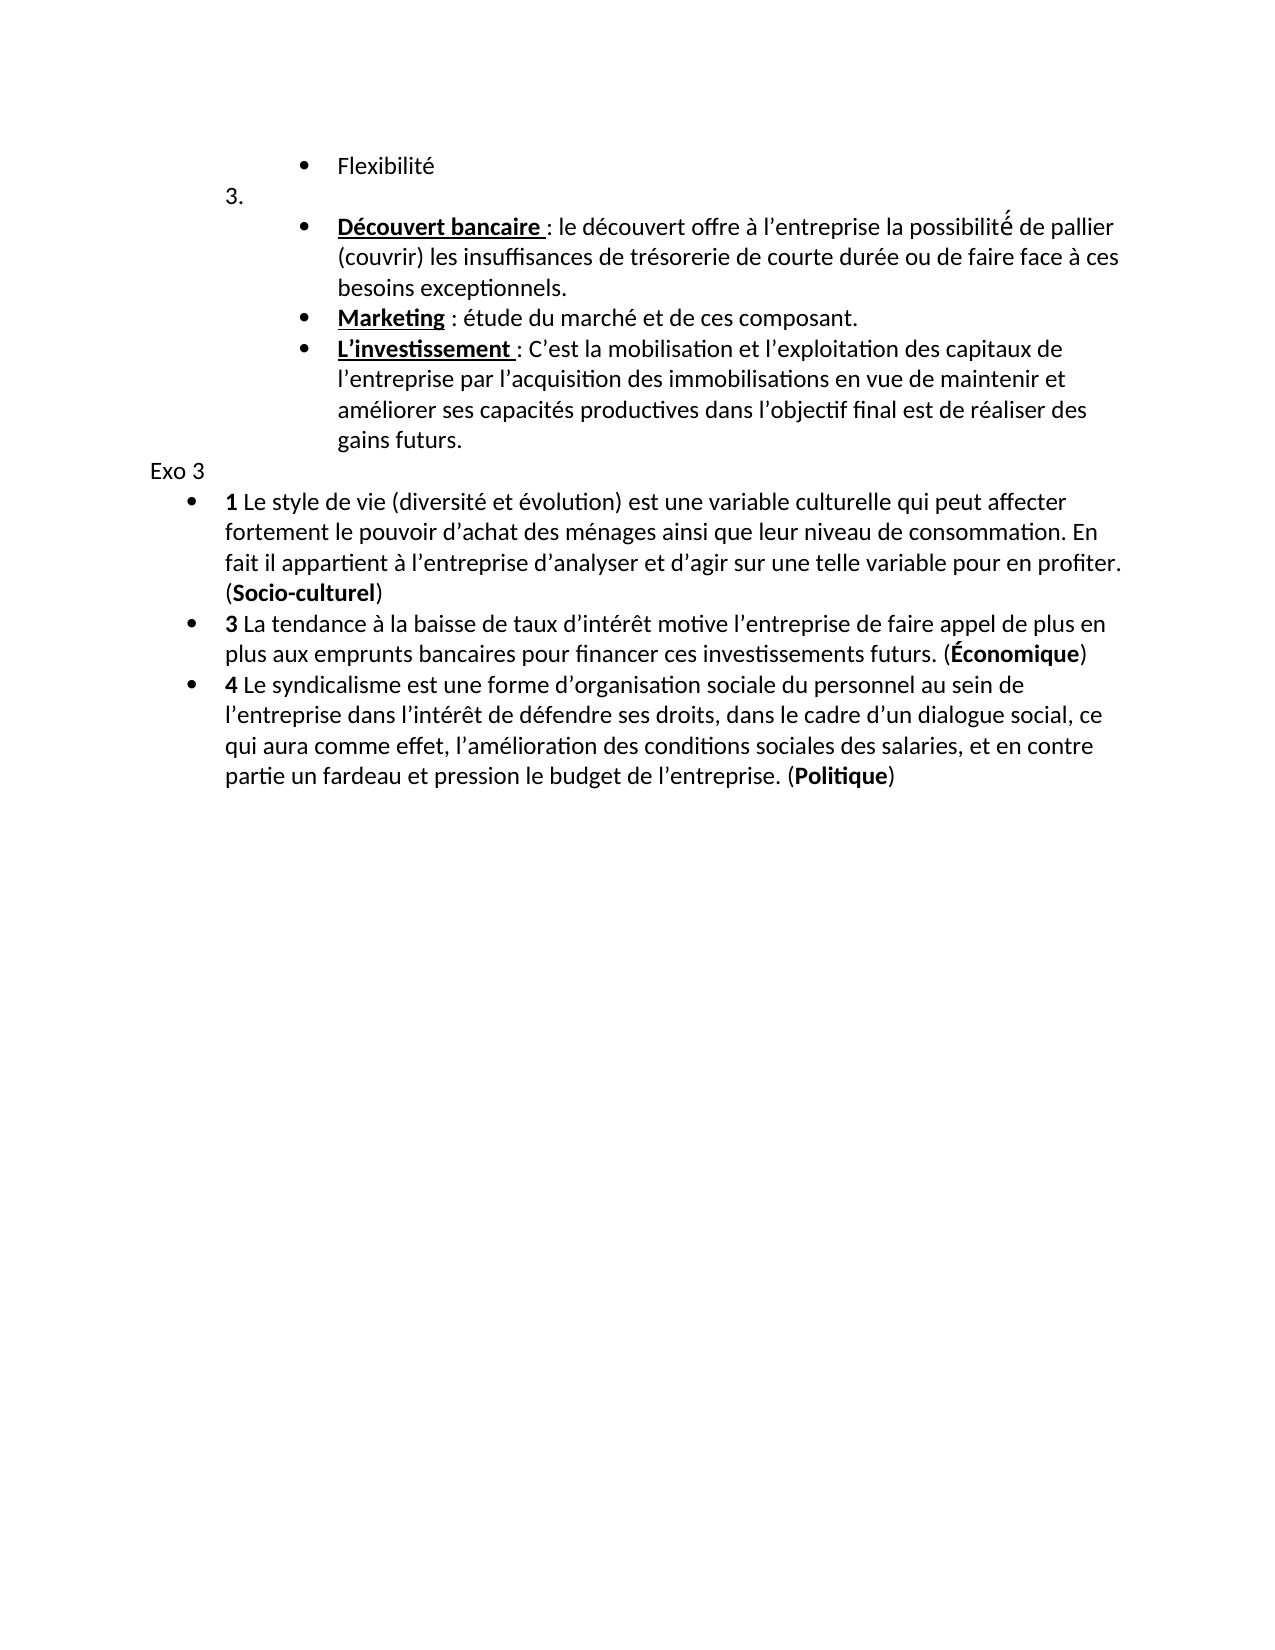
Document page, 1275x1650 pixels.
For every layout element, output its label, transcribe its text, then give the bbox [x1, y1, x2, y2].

list 4 Le syndicalisme est une forme d’organisation sociale du personnel au sein de l’entreprise dans l’intérêt de défendre ses droits, dans le cadre d’un dialogue social, ce qui aura comme effet, l’amélioration des conditions sociales des salaries, et en contre partie un fardeau et pression le budget de l’entreprise. (Politique) [187, 669, 1125, 791]
list L’investissement : C’est la mobilisation et l’exploitation des capitaux de l’entreprise par l’acquisition des immobilisations en vue de maintenir et améliorer ses capacités productives dans l’objectif final est de réaliser des gains futurs. [300, 333, 1125, 455]
list Découvert bancaire : le découvert offre à l’entreprise la possibilité́ de pallier (couvrir) les insuffisances de trésorerie de courte durée ou de faire face à ces besoins exceptionnels. [300, 211, 1125, 303]
text Exo 3 [150, 455, 1125, 486]
list 1 Le style de vie (diversité et évolution) est une variable culturelle qui peut affecter fortement le pouvoir d’achat des ménages ainsi que leur niveau de consommation. En fait il appartient à l’entreprise d’analyser et d’agir sur une telle variable pour en profiter. (Socio-culturel) [187, 486, 1125, 608]
list Flexibilité [300, 150, 1125, 181]
list Marketing : étude du marché et de ces composant. [300, 303, 1125, 333]
list 3 La tendance à la baisse de taux d’intérêt motive l’entreprise de faire appel de plus en plus aux emprunts bancaires pour financer ces investissements futurs. (Économique) [187, 608, 1125, 669]
